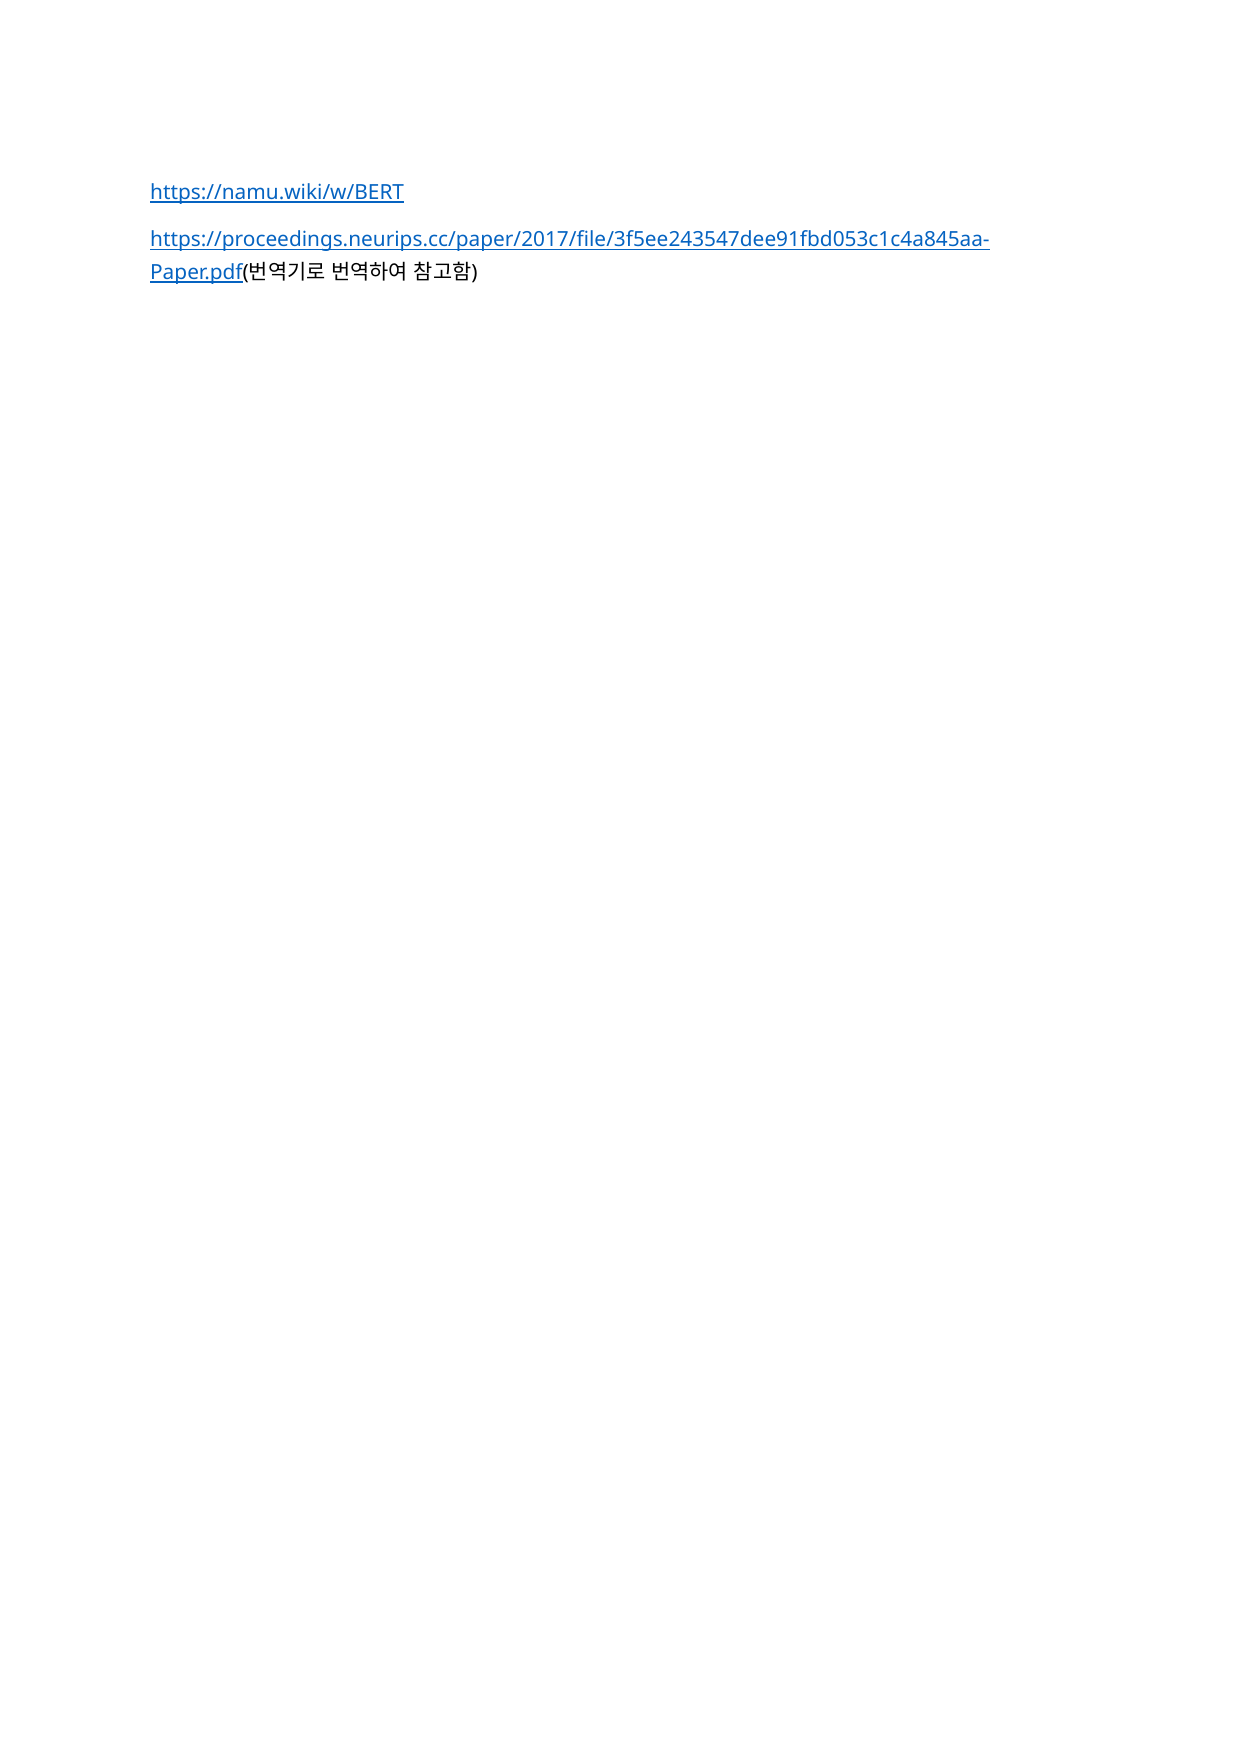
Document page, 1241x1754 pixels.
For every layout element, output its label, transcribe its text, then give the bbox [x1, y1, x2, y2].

text https://namu.wiki/w/BERT [150, 177, 1090, 206]
text https://proceedings.neurips.cc/paper/2017/file/3f5ee243547dee91fbd053c1c4a845aa-Paper.pdf(번역기로 번역하여 참고함) [150, 224, 1090, 286]
